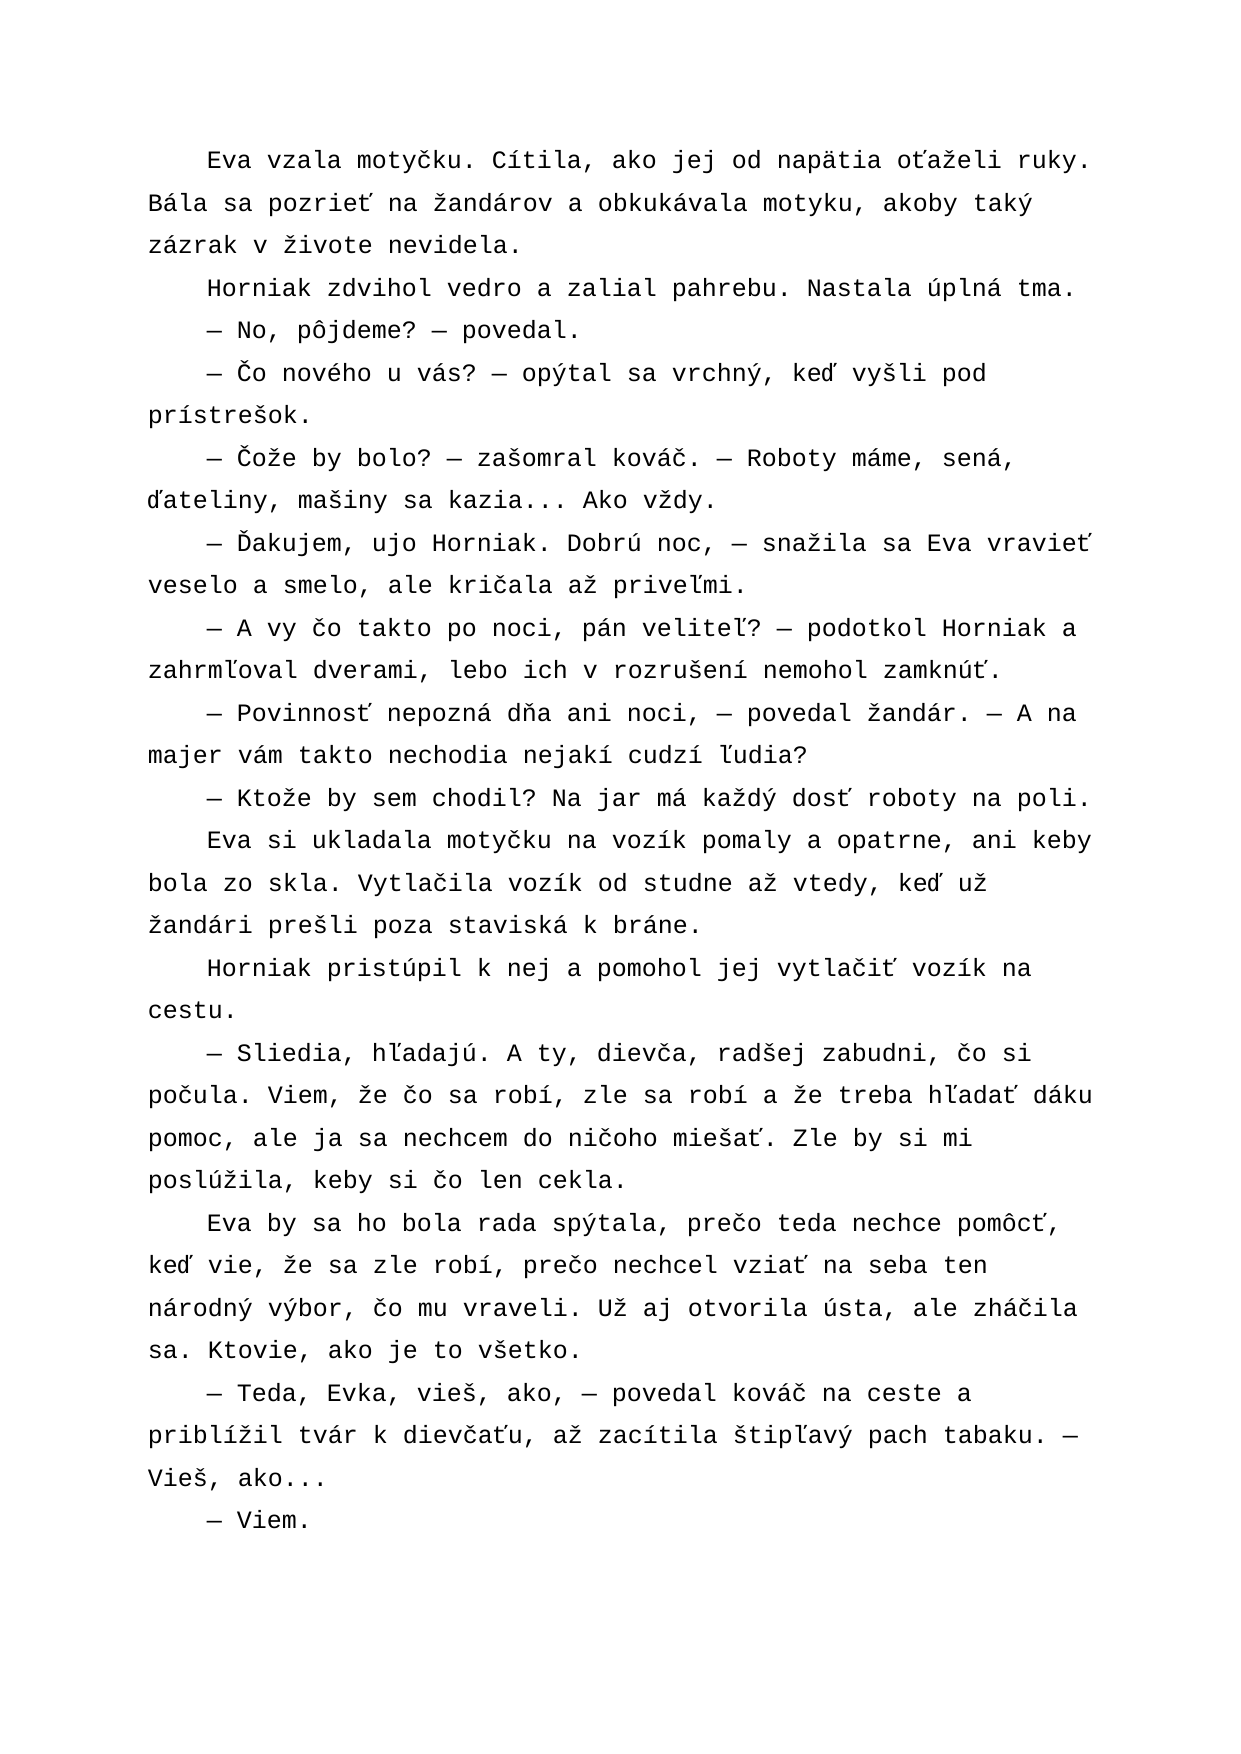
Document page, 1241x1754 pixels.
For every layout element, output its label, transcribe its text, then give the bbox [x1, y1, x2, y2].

text — A vy čo takto po noci, pán veliteľ? — podotkol Horniak a zahrmľoval dverami, lebo ich v rozrušení nemohol zamknúť. [148, 615, 1093, 686]
text — Povinnosť nepozná dňa ani noci, — povedal žandár. — A na majer vám takto nechodia nejakí cudzí ľudia? [148, 700, 1093, 771]
text Horniak zdvihol vedro a zalial pahrebu. Nastala úplná tma. [148, 275, 1093, 303]
text — Ďakujem, ujo Horniak. Dobrú noc, — snažila sa Eva vravieť veselo a smelo, ale kričala až priveľmi. [148, 530, 1093, 601]
text Eva by sa ho bola rada spýtala, prečo teda nechce pomôcť, keď vie, že sa zle robí, prečo nechcel vziať na seba ten národný výbor, čo mu vraveli. Už aj otvorila ústa, ale zháčila sa. Ktovie, ako je to všetko. [148, 1210, 1093, 1366]
text — Čože by bolo? — zašomral kováč. — Roboty máme, sená, ďateliny, mašiny sa kazia... Ako vždy. [148, 445, 1093, 516]
text — No, pôjdeme? — povedal. [148, 318, 1093, 346]
text Horniak pristúpil k nej a pomohol jej vytlačiť vozík na cestu. [148, 955, 1093, 1026]
text — Čo nového u vás? — opýtal sa vrchný, keď vyšli pod prístrešok. [148, 360, 1093, 431]
text — Sliedia, hľadajú. A ty, dievča, radšej zabudni, čo si počula. Viem, že čo sa robí, zle sa robí a že treba hľadať dáku pomoc, ale ja sa nechcem do ničoho miešať. Zle by si mi poslúžila, keby si čo len cekla. [148, 1040, 1093, 1196]
text Eva si ukladala motyčku na vozík pomaly a opatrne, ani keby bola zo skla. Vytlačila vozík od studne až vtedy, keď už žandári prešli poza staviská k bráne. [148, 828, 1093, 941]
text — Viem. [148, 1508, 1093, 1536]
text — Ktože by sem chodil? Na jar má každý dosť roboty na poli. [148, 785, 1093, 813]
text Eva vzala motyčku. Cítila, ako jej od napätia oťaželi ruky. Bála sa pozrieť na žandárov a obkukávala motyku, akoby taký zázrak v živote nevidela. [148, 148, 1093, 261]
text — Teda, Evka, vieš, ako, — povedal kováč na ceste a priblížil tvár k dievčaťu, až zacítila štipľavý pach tabaku. — Vieš, ako... [148, 1380, 1093, 1493]
